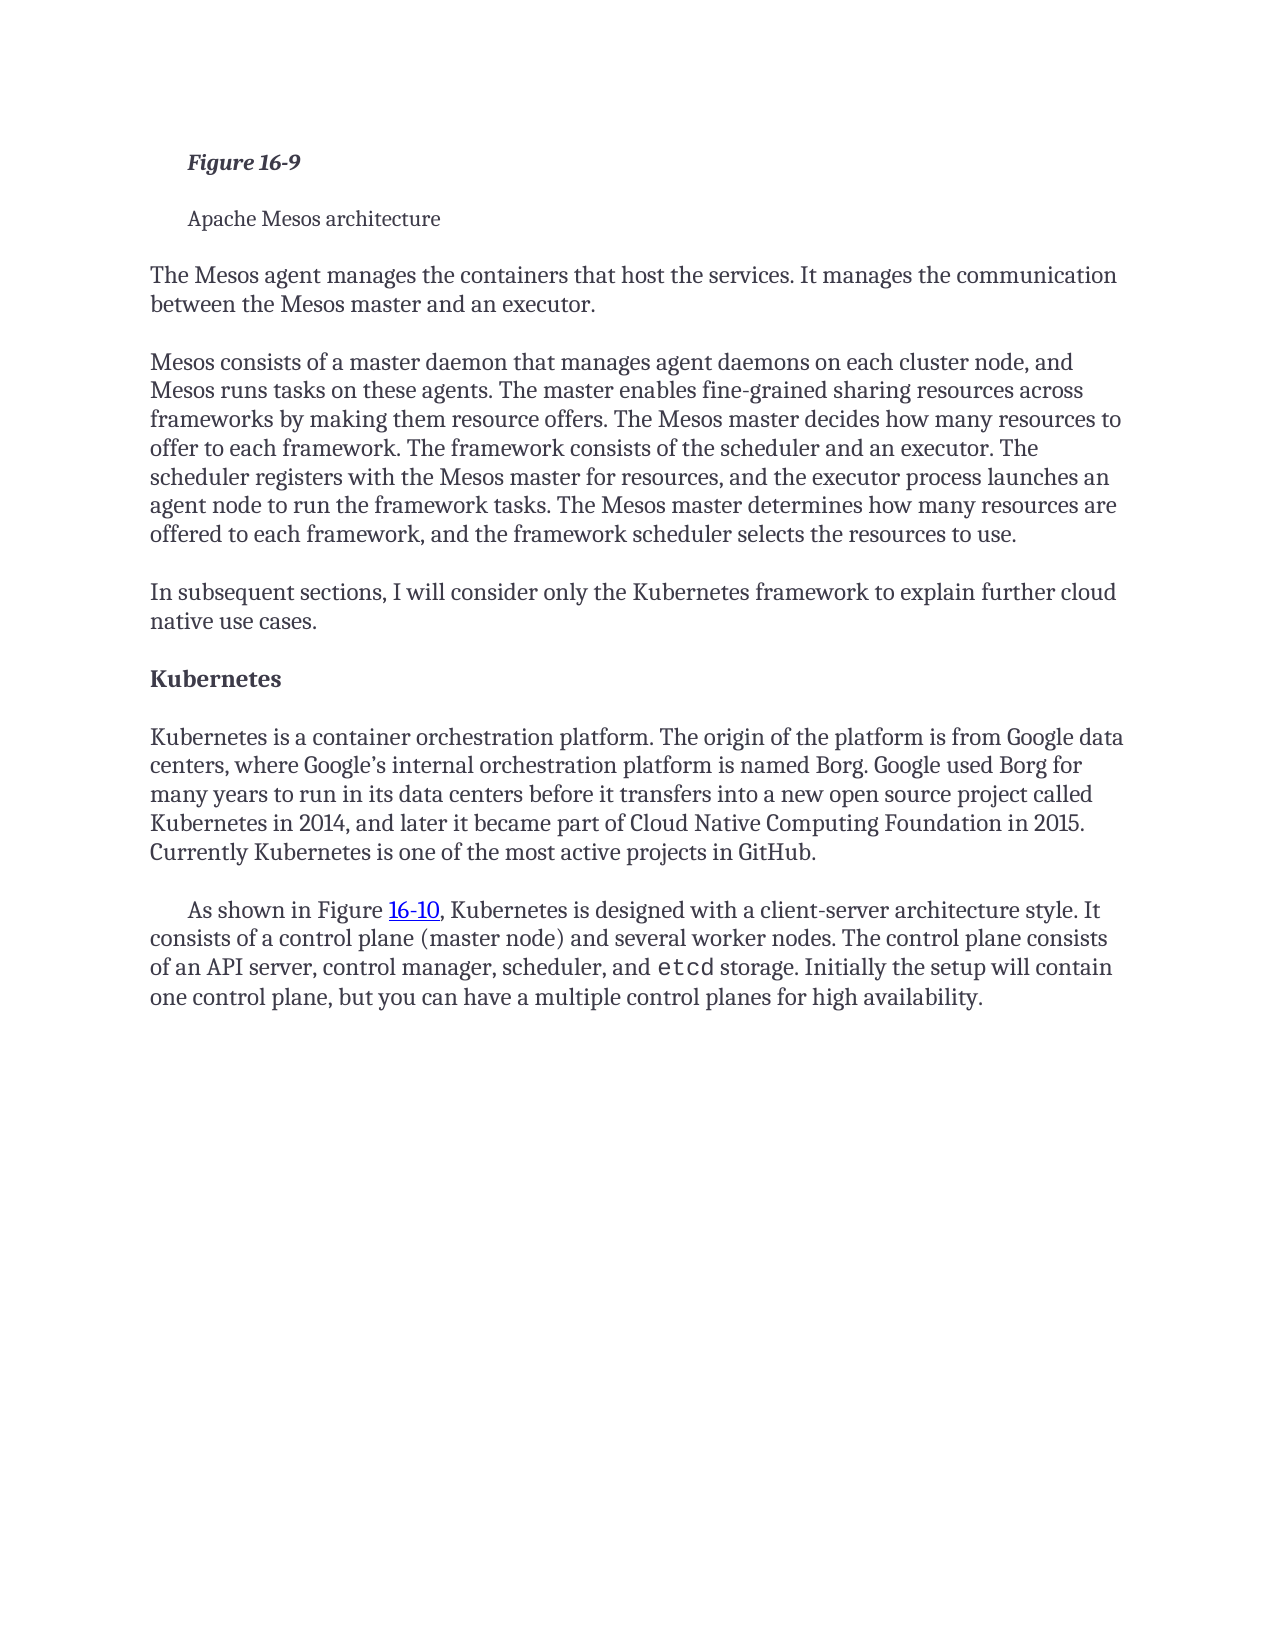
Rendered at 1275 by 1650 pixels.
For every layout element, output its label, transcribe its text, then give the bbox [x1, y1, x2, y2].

text Figure 16-9 [150, 150, 1125, 176]
text Mesos consists of a master daemon that manages agent daemons on each cluster node, and Mesos runs tasks on these agents. The master enables fine-grained sharing resources across frameworks by making them resource offers. The Mesos master decides how many resources to offer to each framework. The framework consists of the scheduler and an executor. The scheduler registers with the Mesos master for resources, and the executor process launches an agent node to run the framework tasks. The Mesos master determines how many resources are offered to each framework, and the framework scheduler selects the resources to use. [150, 348, 1125, 549]
text As shown in Figure 16-10, Kubernetes is designed with a client-server architecture style. It consists of a control plane (master node) and several worker nodes. The control plane consists of an API server, control manager, scheduler, and etcd storage. Initially the setup will contain one control plane, but you can have a multiple control planes for high availability. [150, 896, 1125, 1012]
text Kubernetes [150, 665, 1125, 693]
text Apache Mesos architecture [150, 206, 1125, 232]
text Kubernetes is a container orchestration platform. The origin of the platform is from Google data centers, where Google’s internal orchestration platform is named Borg. Google used Borg for many years to run in its data centers before it transfers into a new open source project called Kubernetes in 2014, and later it became part of Cloud Native Computing Foundation in 2015. Currently Kubernetes is one of the most active projects in GitHub. [150, 723, 1125, 866]
text In subsequent sections, I will consider only the Kubernetes framework to explain further cloud native use cases. [150, 578, 1125, 636]
text The Mesos agent manages the containers that host the services. It manages the communication between the Mesos master and an executor. [150, 261, 1125, 318]
